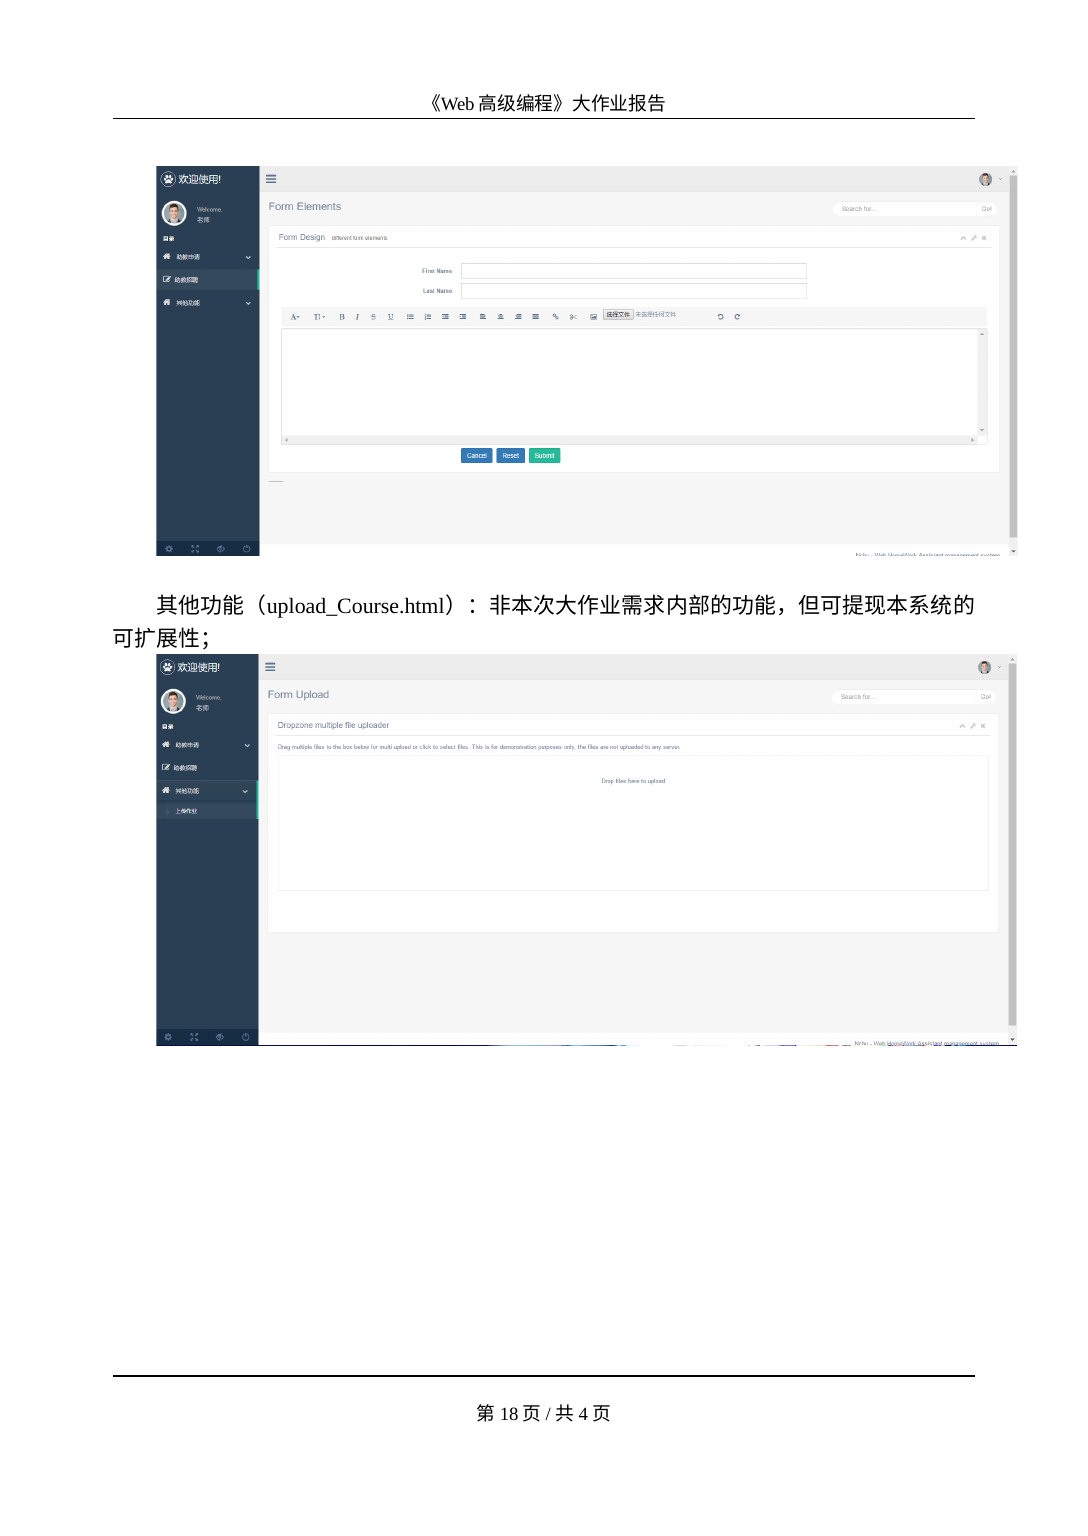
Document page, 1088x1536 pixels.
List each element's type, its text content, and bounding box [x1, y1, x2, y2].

picture [156, 165, 1018, 556]
text 其他功能（upload_Course.html）：非本次大作业需求内部的功能，但可提现本系统的可扩展性； [112, 588, 975, 653]
picture [156, 653, 1017, 1046]
